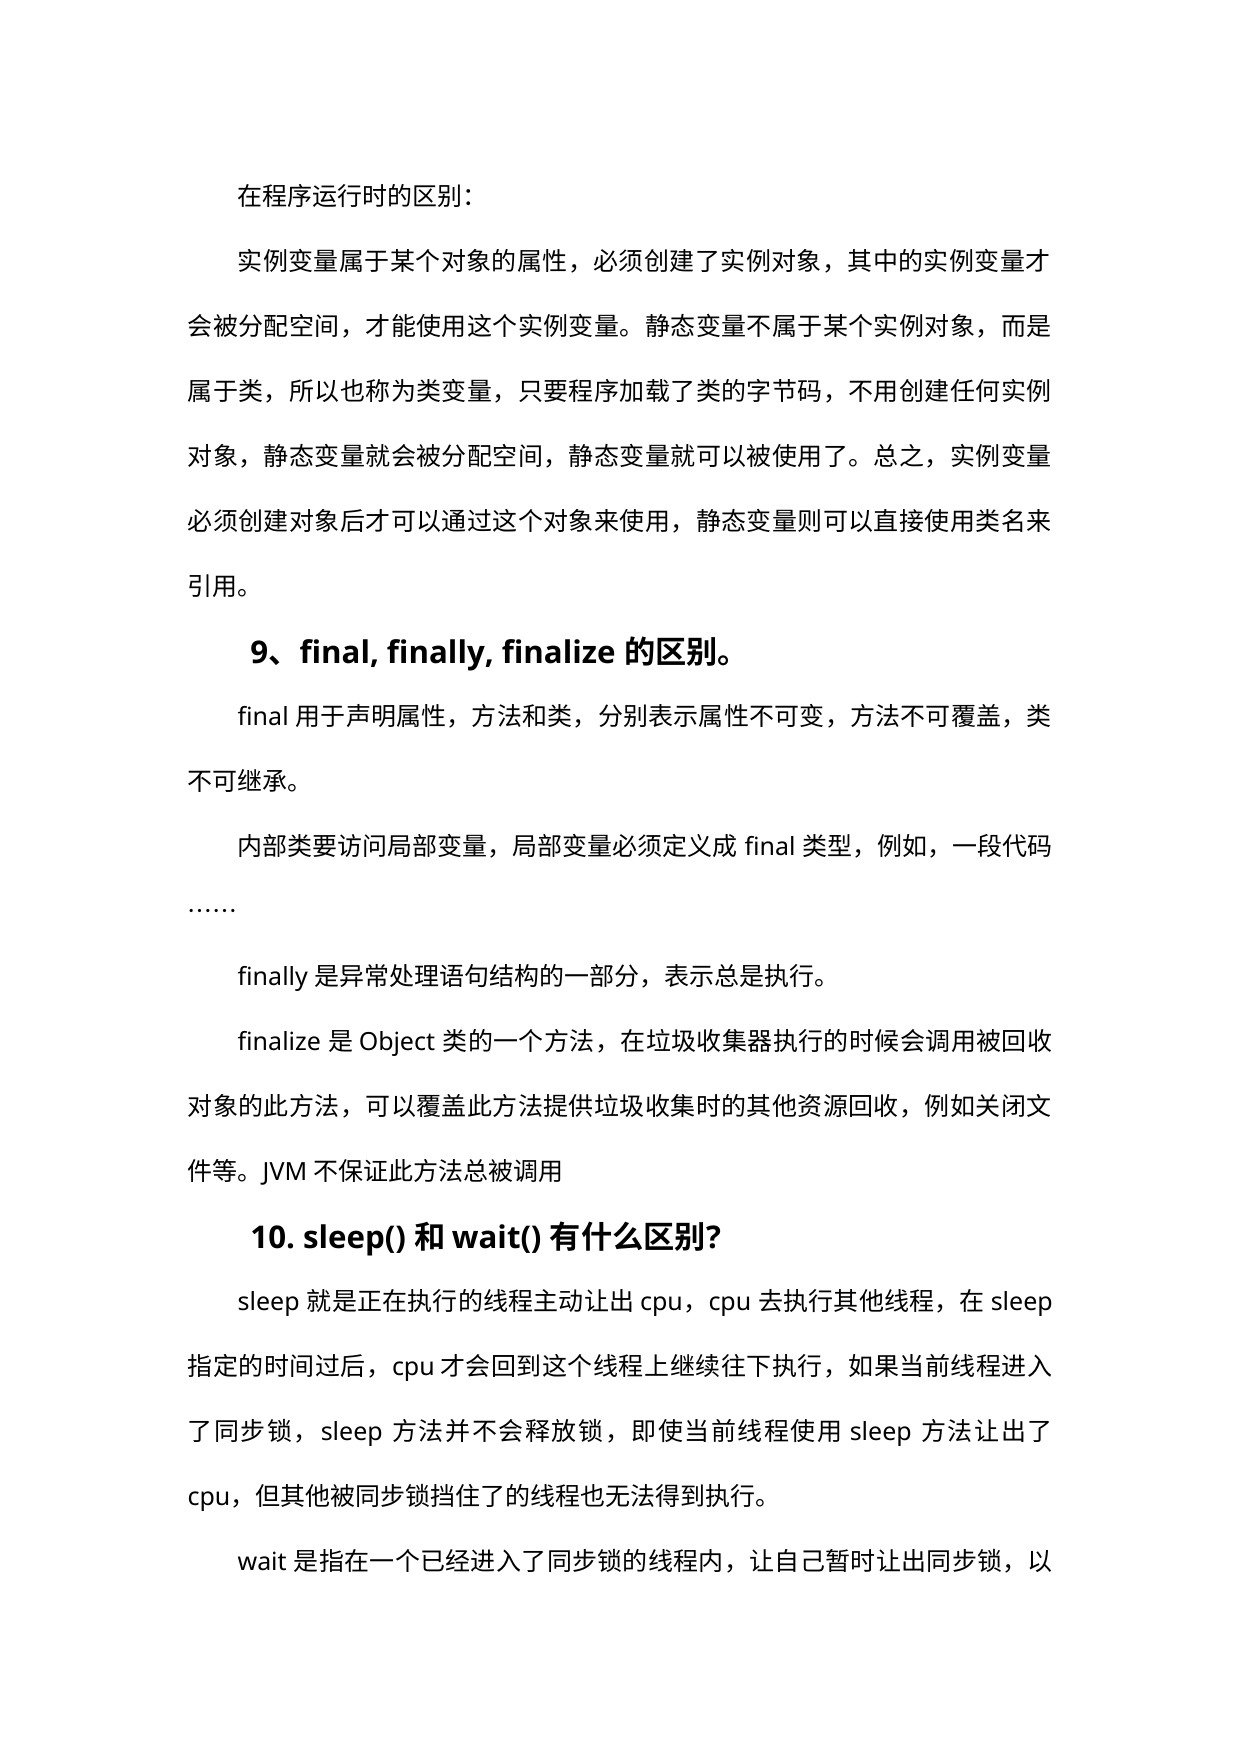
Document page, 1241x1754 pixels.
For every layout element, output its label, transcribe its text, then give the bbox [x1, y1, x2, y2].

text finalize 是Object 类的一个方法，在垃圾收集器执行的时候会调用被回收对象的此方法，可以覆盖此方法提供垃圾收集时的其他资源回收，例如关闭文件等。JVM 不保证此方法总被调用 [187, 1007, 1053, 1202]
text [187, 1527, 1053, 1592]
text sleep 就是正在执行的线程主动让出cpu，cpu 去执行其他线程，在sleep 指定的时间过后，cpu才会回到这个线程上继续往下执行，如果当前线程进入了同步锁，sleep 方法并不会释放锁，即使当前线程使用sleep 方法让出了cpu，但其他被同步锁挡住了的线程也无法得到执行。 [187, 1267, 1053, 1527]
text final 用于声明属性，方法和类，分别表示属性不可变，方法不可覆盖，类不可继承。 [187, 682, 1053, 812]
text 内部类要访问局部变量，局部变量必须定义成final 类型，例如，一段代码…… [187, 812, 1053, 942]
text 在程序运行时的区别： [187, 162, 1053, 227]
text 实例变量属于某个对象的属性，必须创建了实例对象，其中的实例变量才会被分配空间，才能使用这个实例变量。静态变量不属于某个实例对象，而是属于类，所以也称为类变量，只要程序加载了类的字节码，不用创建任何实例对象，静态变量就会被分配空间，静态变量就可以被使用了。总之，实例变量必须创建对象后才可以通过这个对象来使用，静态变量则可以直接使用类名来引用。 [187, 227, 1053, 617]
subtitle 9、final, finally, finalize 的区别。 [187, 617, 1053, 682]
subtitle 10. sleep() 和wait() 有什么区别? [187, 1202, 1053, 1267]
text finally 是异常处理语句结构的一部分，表示总是执行。 [187, 942, 1053, 1007]
